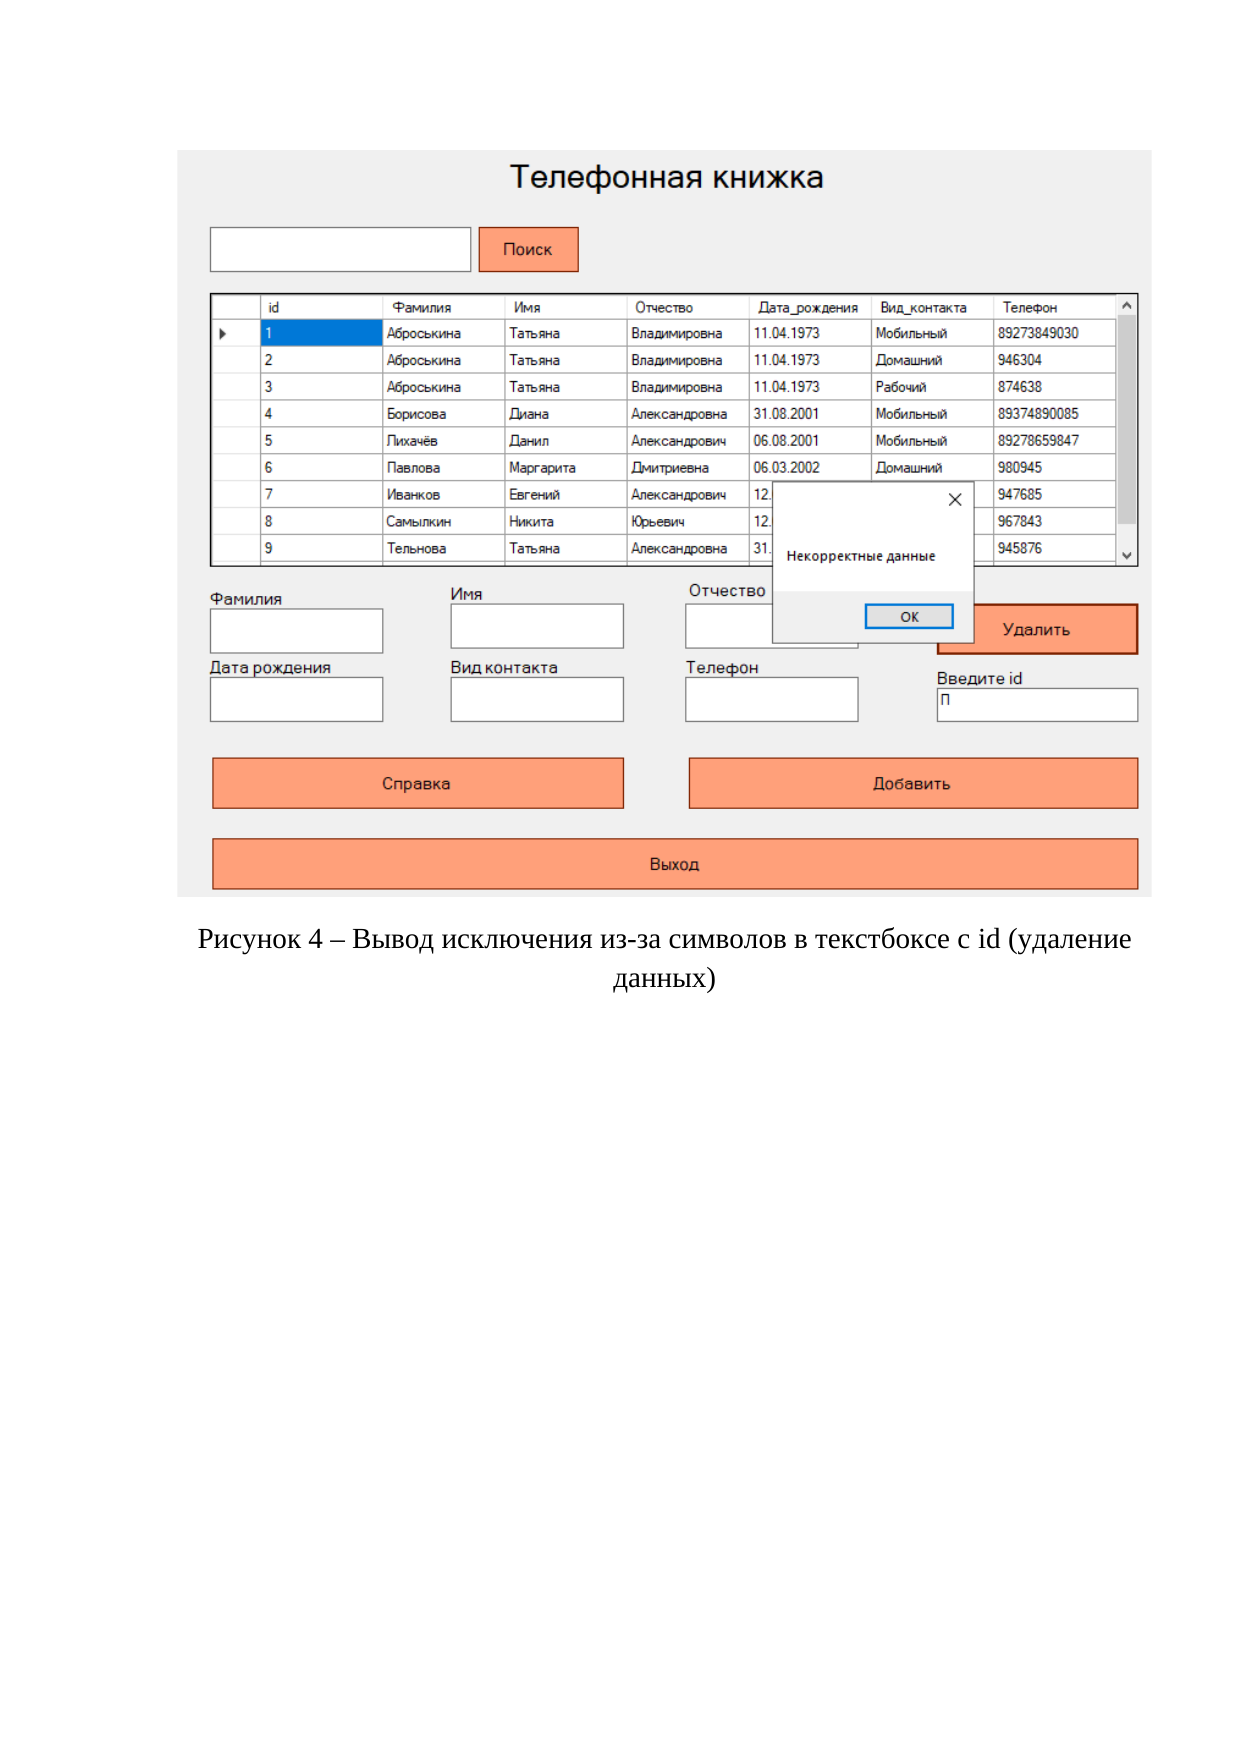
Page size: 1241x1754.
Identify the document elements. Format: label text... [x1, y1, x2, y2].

text Рисунок 4 – Вывод исключения из-за символов в текстбоксе с id (удаление данных) [177, 921, 1152, 1026]
picture [177, 150, 1152, 897]
